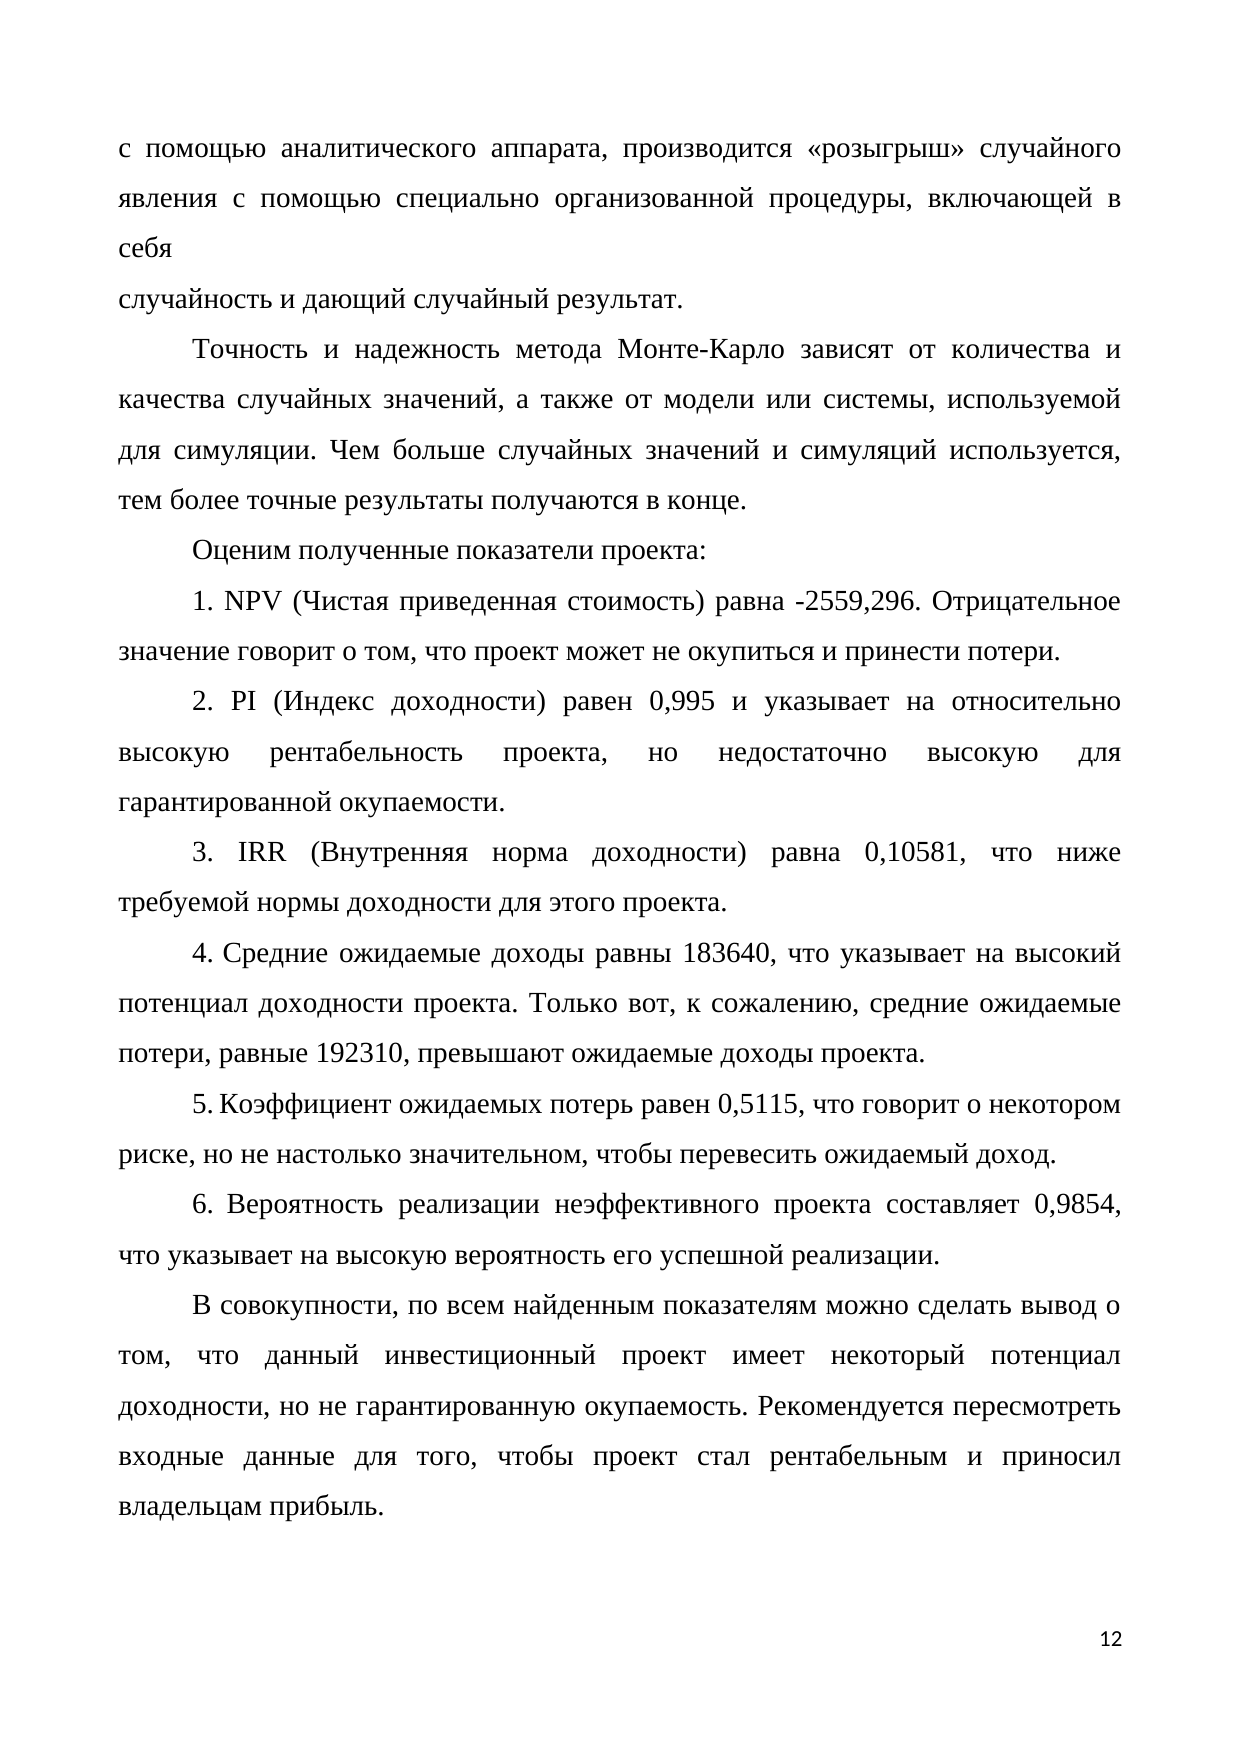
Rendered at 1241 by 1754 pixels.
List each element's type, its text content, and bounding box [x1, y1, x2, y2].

text 1. NPV (Чистая приведенная стоимость) равна -2559,296. Отрицательное значение говорит о том, что проект может не окупиться и принести потери. [118, 583, 1122, 667]
text 2. PI (Индекс доходности) равен 0,995 и указывает на относительно высокую рентабельность проекта, но недостаточно высокую для гарантированной окупаемости. [118, 683, 1122, 817]
text с помощью аналитического аппарата, производится «розыгрыш» случайного явления с помощью специально организованной процедуры, включающей в себя [118, 130, 1122, 264]
text В совокупности, по всем найденным показателям можно сделать вывод о том, что данный инвестиционный проект имеет некоторый потенциал доходности, но не гарантированную окупаемость. Рекомендуется пересмотреть входные данные для того, чтобы проект стал рентабельным и приносил владельцам прибыль. [118, 1287, 1122, 1522]
text Точность и надежность метода Монте-Карло зависят от количества и качества случайных значений, а также от модели или системы, используемой для симуляции. Чем больше случайных значений и симуляций используется, тем более точные результаты получаются в конце. [118, 331, 1122, 516]
text 4. Средние ожидаемые доходы равны 183640, что указывает на высокий потенциал доходности проекта. Только вот, к сожалению, средние ожидаемые потери, равные 192310, превышают ожидаемые доходы проекта. [118, 935, 1122, 1069]
text Оценим полученные показатели проекта: [118, 532, 1122, 566]
text 5. Коэффициент ожидаемых потерь равен 0,5115, что говорит о некотором риске, но не настолько значительном, чтобы перевесить ожидаемый доход. [118, 1086, 1122, 1170]
text 6. Вероятность реализации неэффективного проекта составляет 0,9854, что указывает на высокую вероятность его успешной реализации. [118, 1186, 1122, 1270]
text случайность и дающий случайный результат. [118, 281, 1122, 314]
text 3. IRR (Внутренняя норма доходности) равна 0,10581, что ниже требуемой нормы доходности для этого проекта. [118, 834, 1122, 918]
